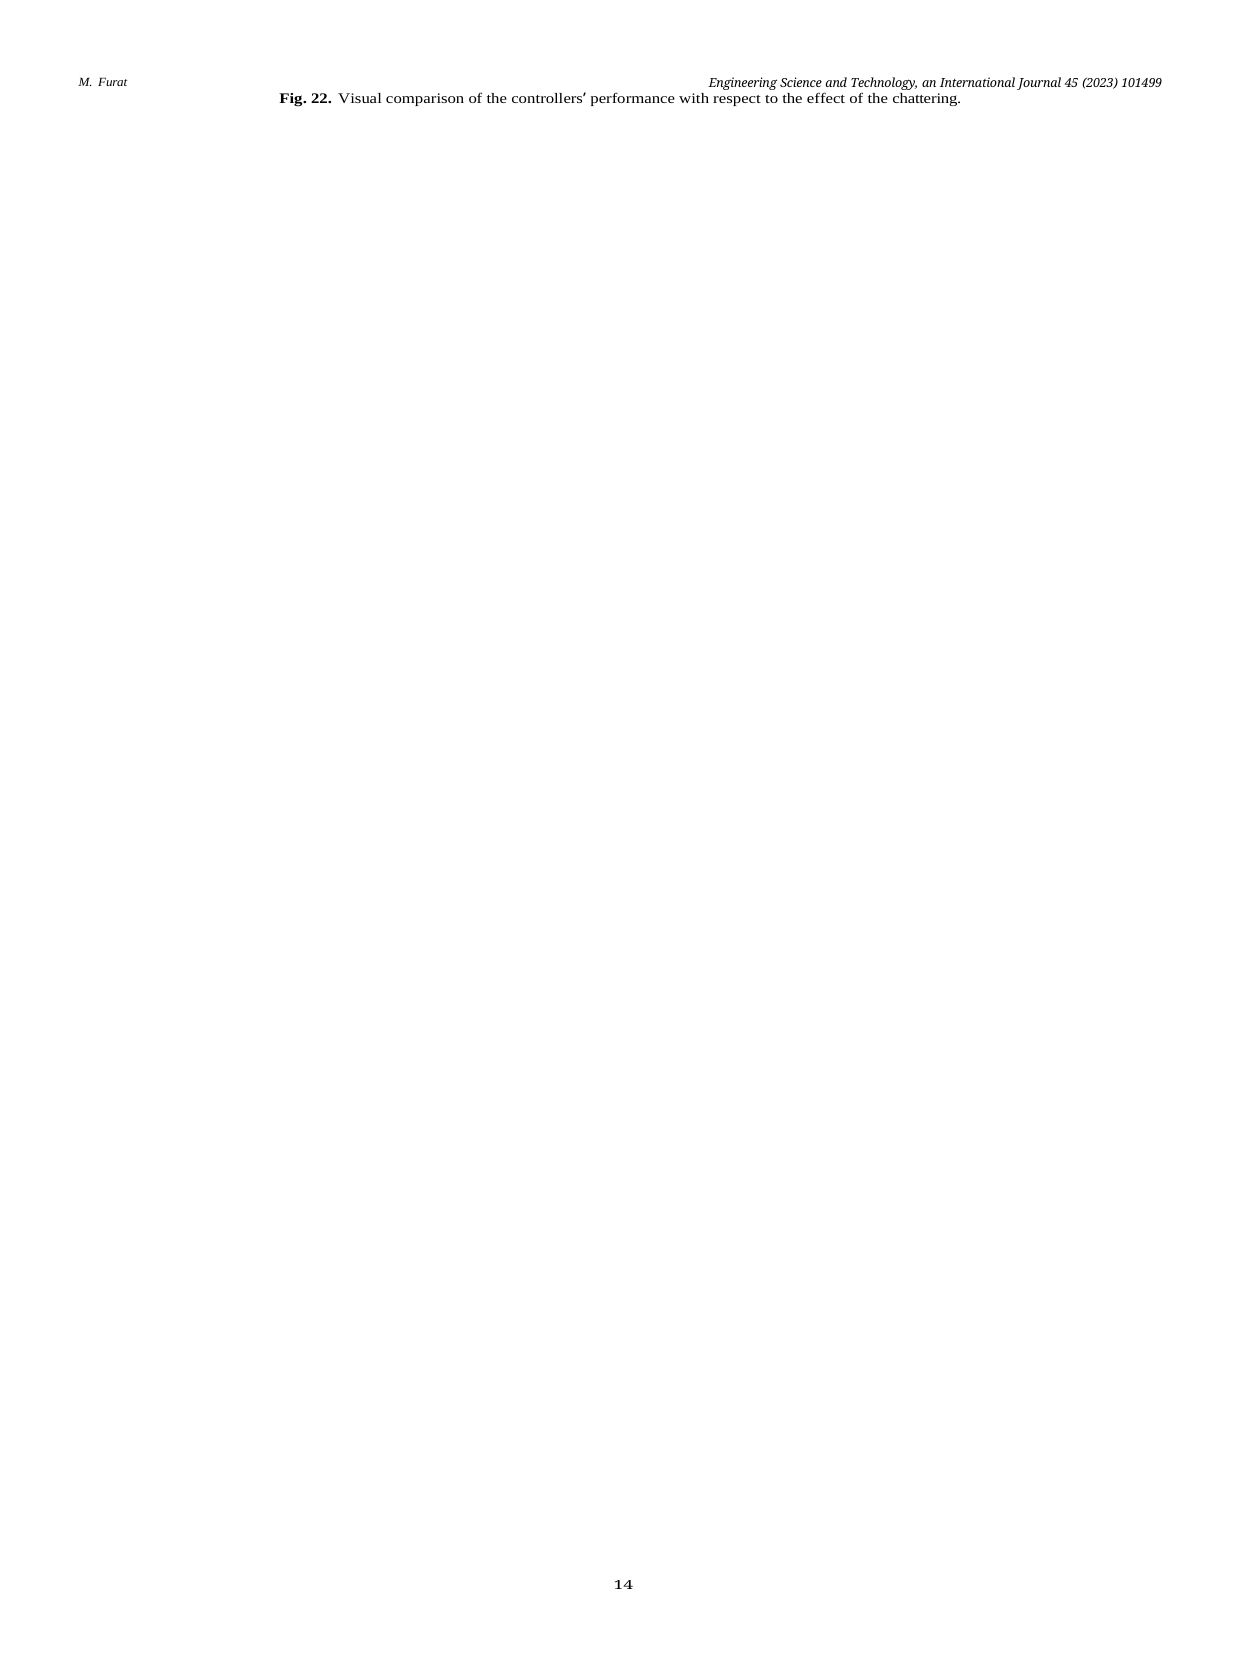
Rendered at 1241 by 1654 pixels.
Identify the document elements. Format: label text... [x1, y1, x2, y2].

text Fig. 22. Visual comparison of the controllers’ performance with respect to the effect of the chattering. [168, 87, 1073, 107]
